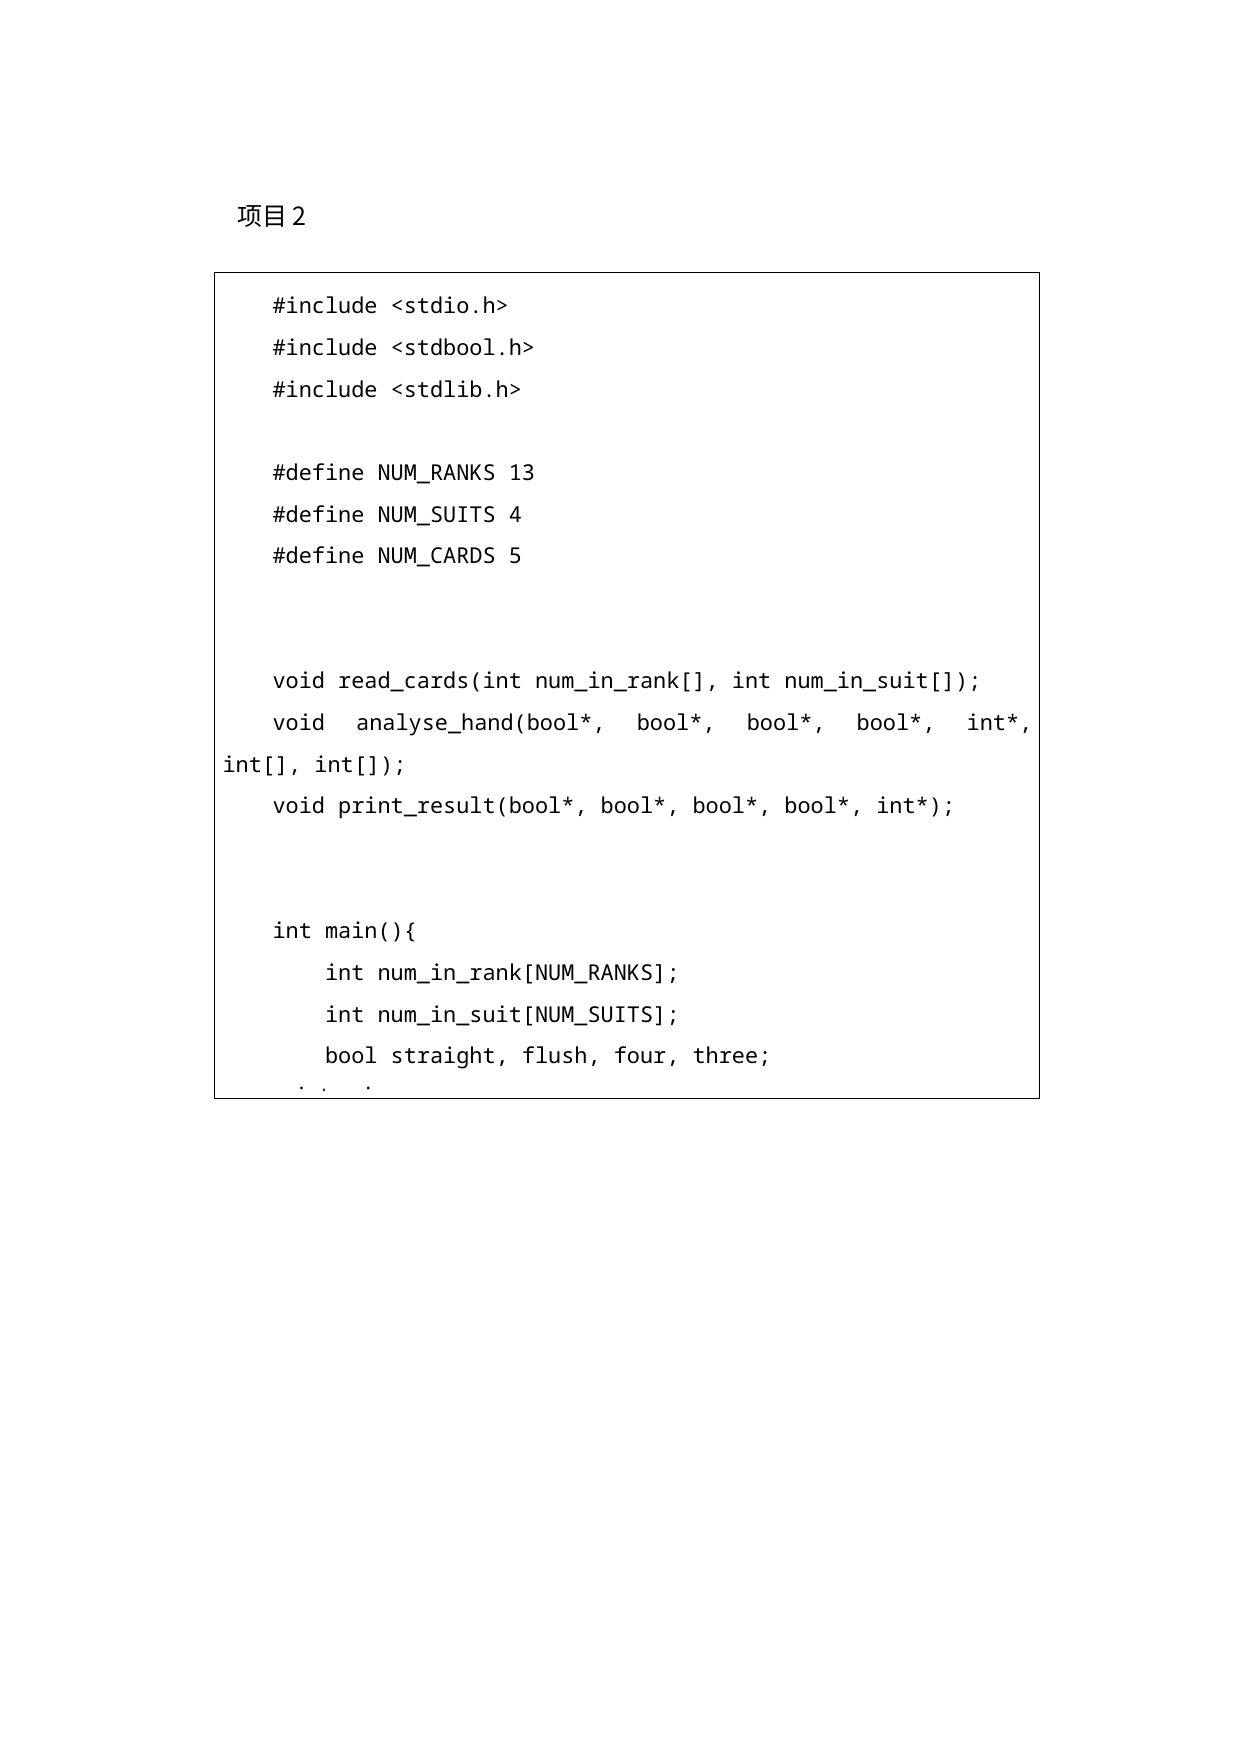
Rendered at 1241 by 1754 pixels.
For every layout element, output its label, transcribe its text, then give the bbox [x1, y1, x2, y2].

text 项目2 [187, 192, 1053, 233]
